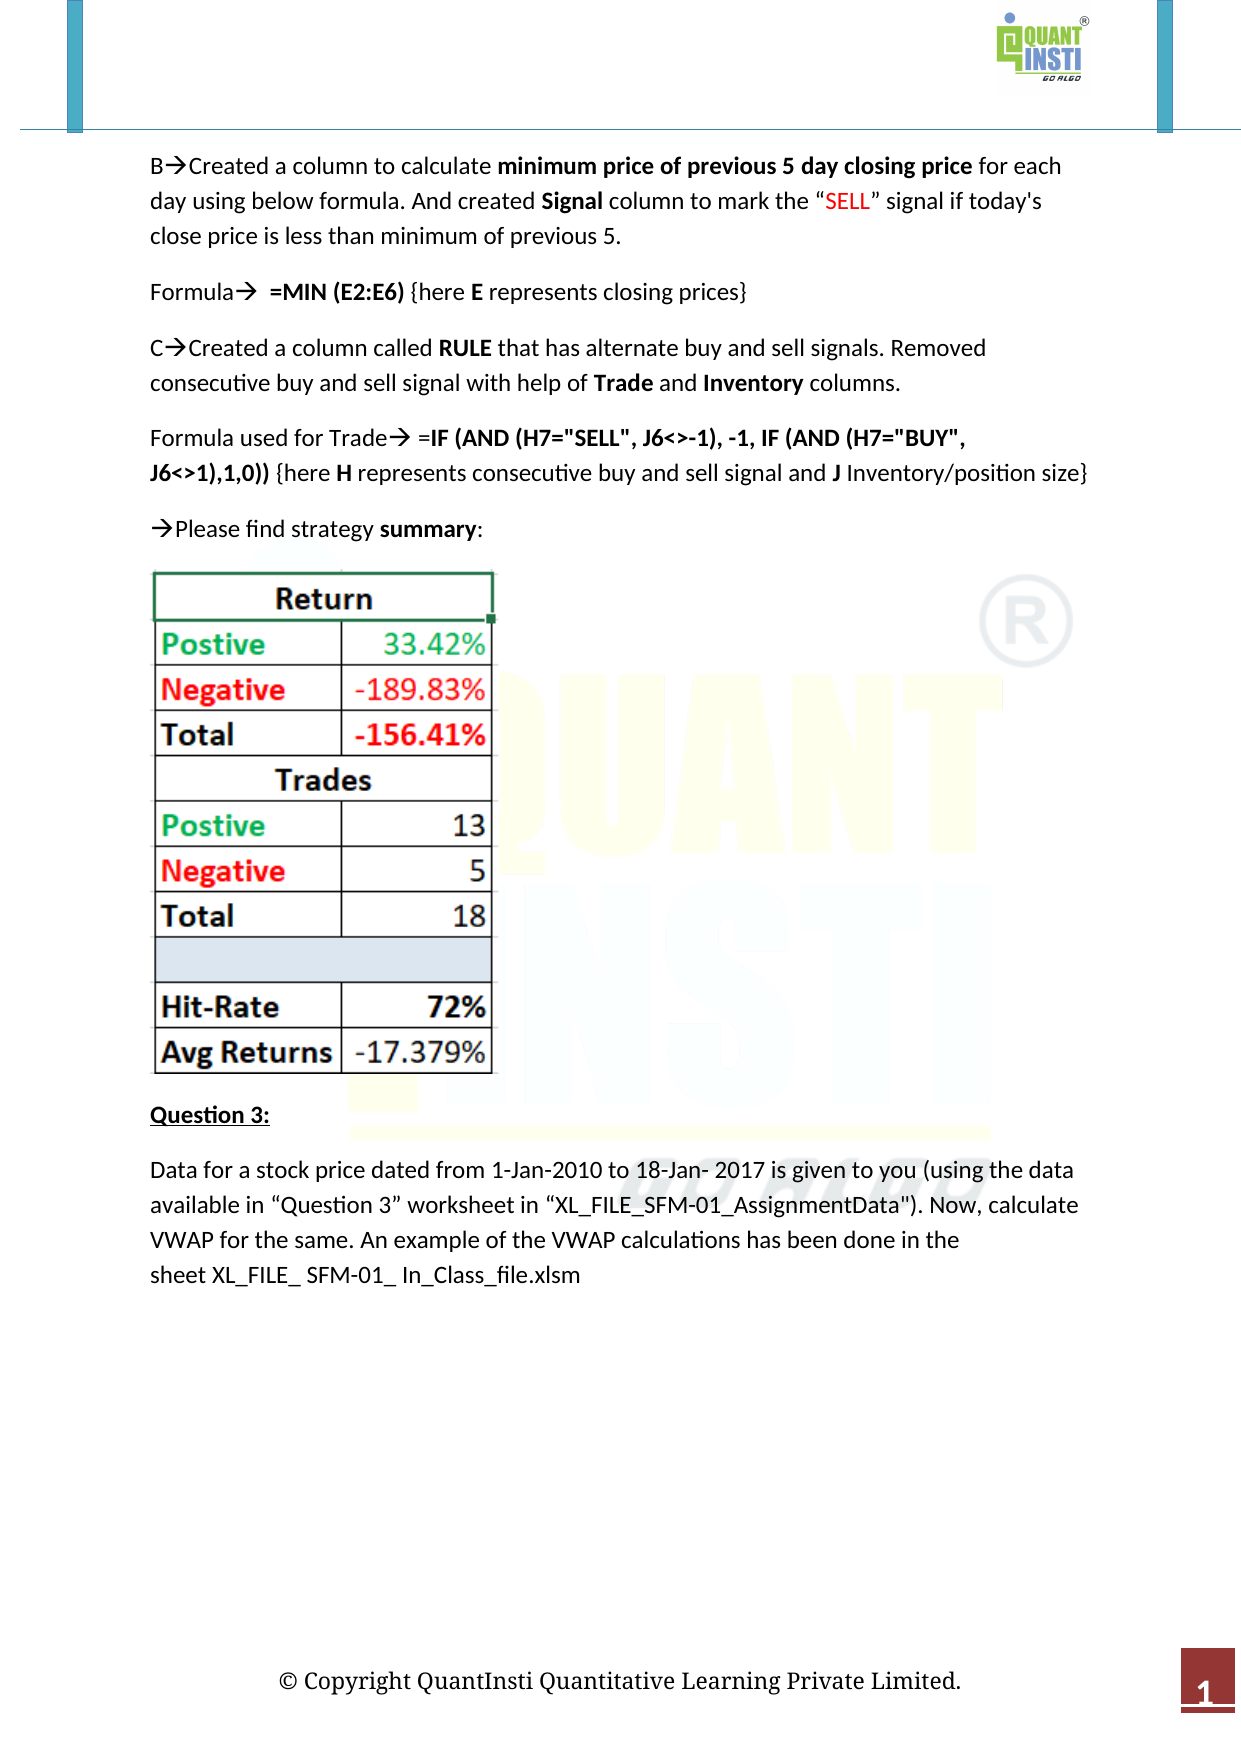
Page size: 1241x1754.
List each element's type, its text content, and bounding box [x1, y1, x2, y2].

text Formula =MIN (E2:E6) {here E represents closing prices} [150, 276, 1090, 306]
picture [150, 569, 499, 1074]
text BCreated a column to calculate minimum price of previous 5 day closing price for each day using below formula. And created Signal column to mark the “SELL” signal if today's close price is less than minimum of previous 5. [150, 150, 1090, 251]
text CCreated a column called RULE that has alternate buy and sell signals. Removed consecutive buy and sell signal with help of Trade and Inventory columns. [150, 332, 1090, 397]
picture [995, 0, 1091, 95]
text Please find strategy summary: [150, 513, 1090, 544]
text Data for a stock price dated from 1-Jan-2010 to 18-Jan- 2017 is given to you (using the data available in “Question 3” worksheet in “XL_FILE_SFM-01_AssignmentData"). Now, calculate VWAP for the same. An example of the VWAP calculations has been done in the sheet XL_FILE_ SFM-01_ In_Class_file.xlsm [150, 1155, 1090, 1290]
text Formula used for Trade =IF (AND (H7="SELL", J6<>-1), -1, IF (AND (H7="BUY", J6<>1),1,0)) {here H represents consecutive buy and sell signal and J Inventory/position size} [150, 422, 1090, 488]
text Question 3: [150, 1099, 1090, 1129]
